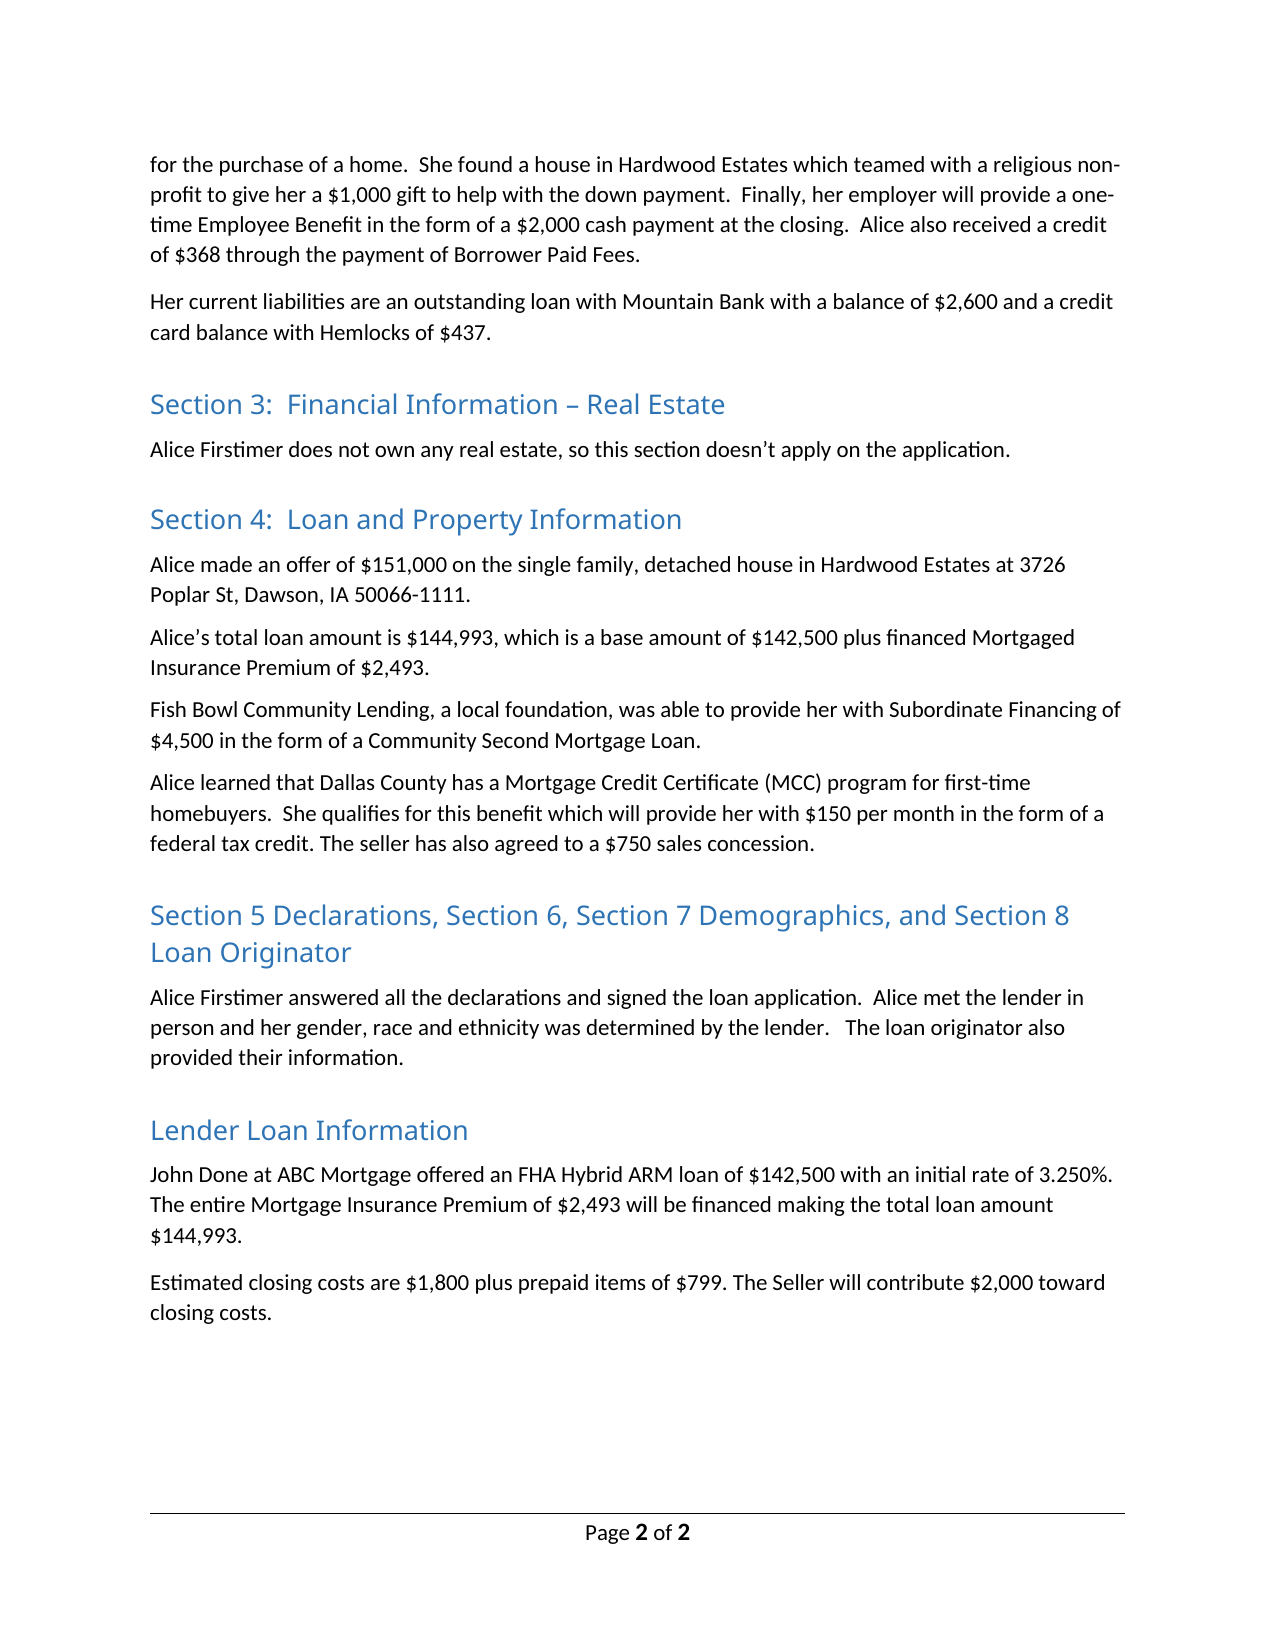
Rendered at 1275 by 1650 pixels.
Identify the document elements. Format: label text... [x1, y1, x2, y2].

text John Done at ABC Mortgage offered an FHA Hybrid ARM loan of $142,500 with an initial rate of 3.250%. The entire Mortgage Insurance Premium of $2,493 will be financed making the total loan amount $144,993. [150, 1160, 1125, 1249]
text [150, 150, 1125, 269]
subtitle Section 4: Loan and Property Information [150, 500, 1125, 537]
subtitle Lender Loan Information [150, 1111, 1125, 1148]
text Her current liabilities are an outstanding loan with Mountain Bank with a balance of $2,600 and a credit card balance with Hemlocks of $437. [150, 287, 1125, 346]
text Alice learned that Dallas County has a Mortgage Credit Certificate (MCC) program for first-time homebuyers. She qualifies for this benefit which will provide her with $150 per month in the form of a federal tax credit. The seller has also agreed to a $750 sales concession. [150, 768, 1125, 857]
subtitle Alice Firstimer answered all the declarations and signed the loan application. Alice met the lender in person and her gender, race and ethnicity was determined by the lender. The loan originator also provided their information. [150, 983, 1125, 1071]
text Fish Bowl Community Lending, a local foundation, was able to provide her with Subordinate Financing of $4,500 in the form of a Community Second Mortgage Loan. [150, 696, 1125, 754]
text Estimated closing costs are $1,800 plus prepaid items of $799. The Seller will contribute $2,000 toward closing costs. [150, 1268, 1125, 1326]
subtitle Section 5 Declarations, Section 6, Section 7 Demographics, and Section 8 Loan Originator [150, 897, 1125, 970]
text Alice’s total loan amount is $144,993, which is a base amount of $142,500 plus financed Mortgaged Insurance Premium of $2,493. [150, 623, 1125, 681]
subtitle Section 3: Financial Information – Real Estate [150, 385, 1125, 422]
text Alice Firstimer does not own any real estate, so this section doesn’t apply on the application. [150, 435, 1125, 463]
text Alice made an offer of $151,000 on the single family, detached house in Hardwood Estates at 3726 Poplar St, Dawson, IA 50066-1111. [150, 550, 1125, 608]
